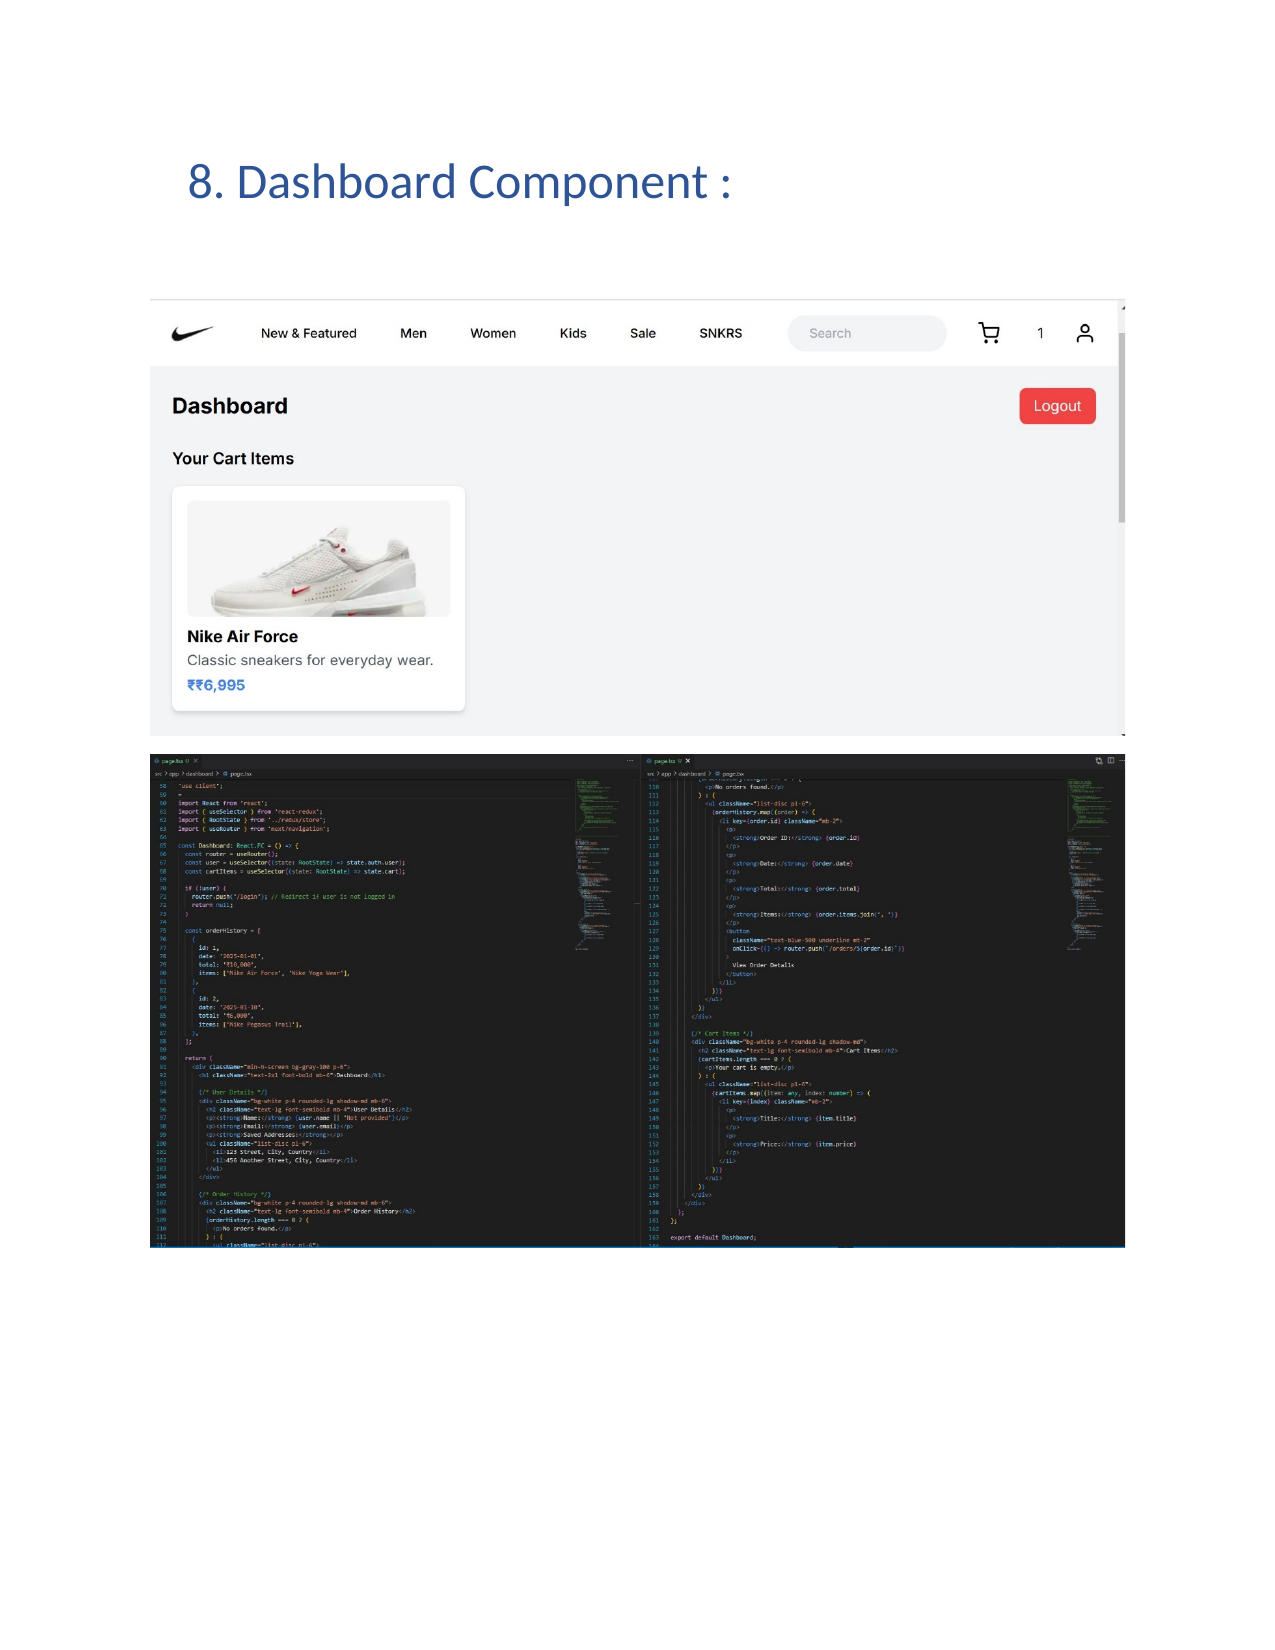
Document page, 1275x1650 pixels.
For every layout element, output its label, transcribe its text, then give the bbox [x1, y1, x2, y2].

picture [150, 298, 1125, 736]
list Dashboard Component : [187, 150, 1125, 211]
picture [150, 754, 1125, 1248]
